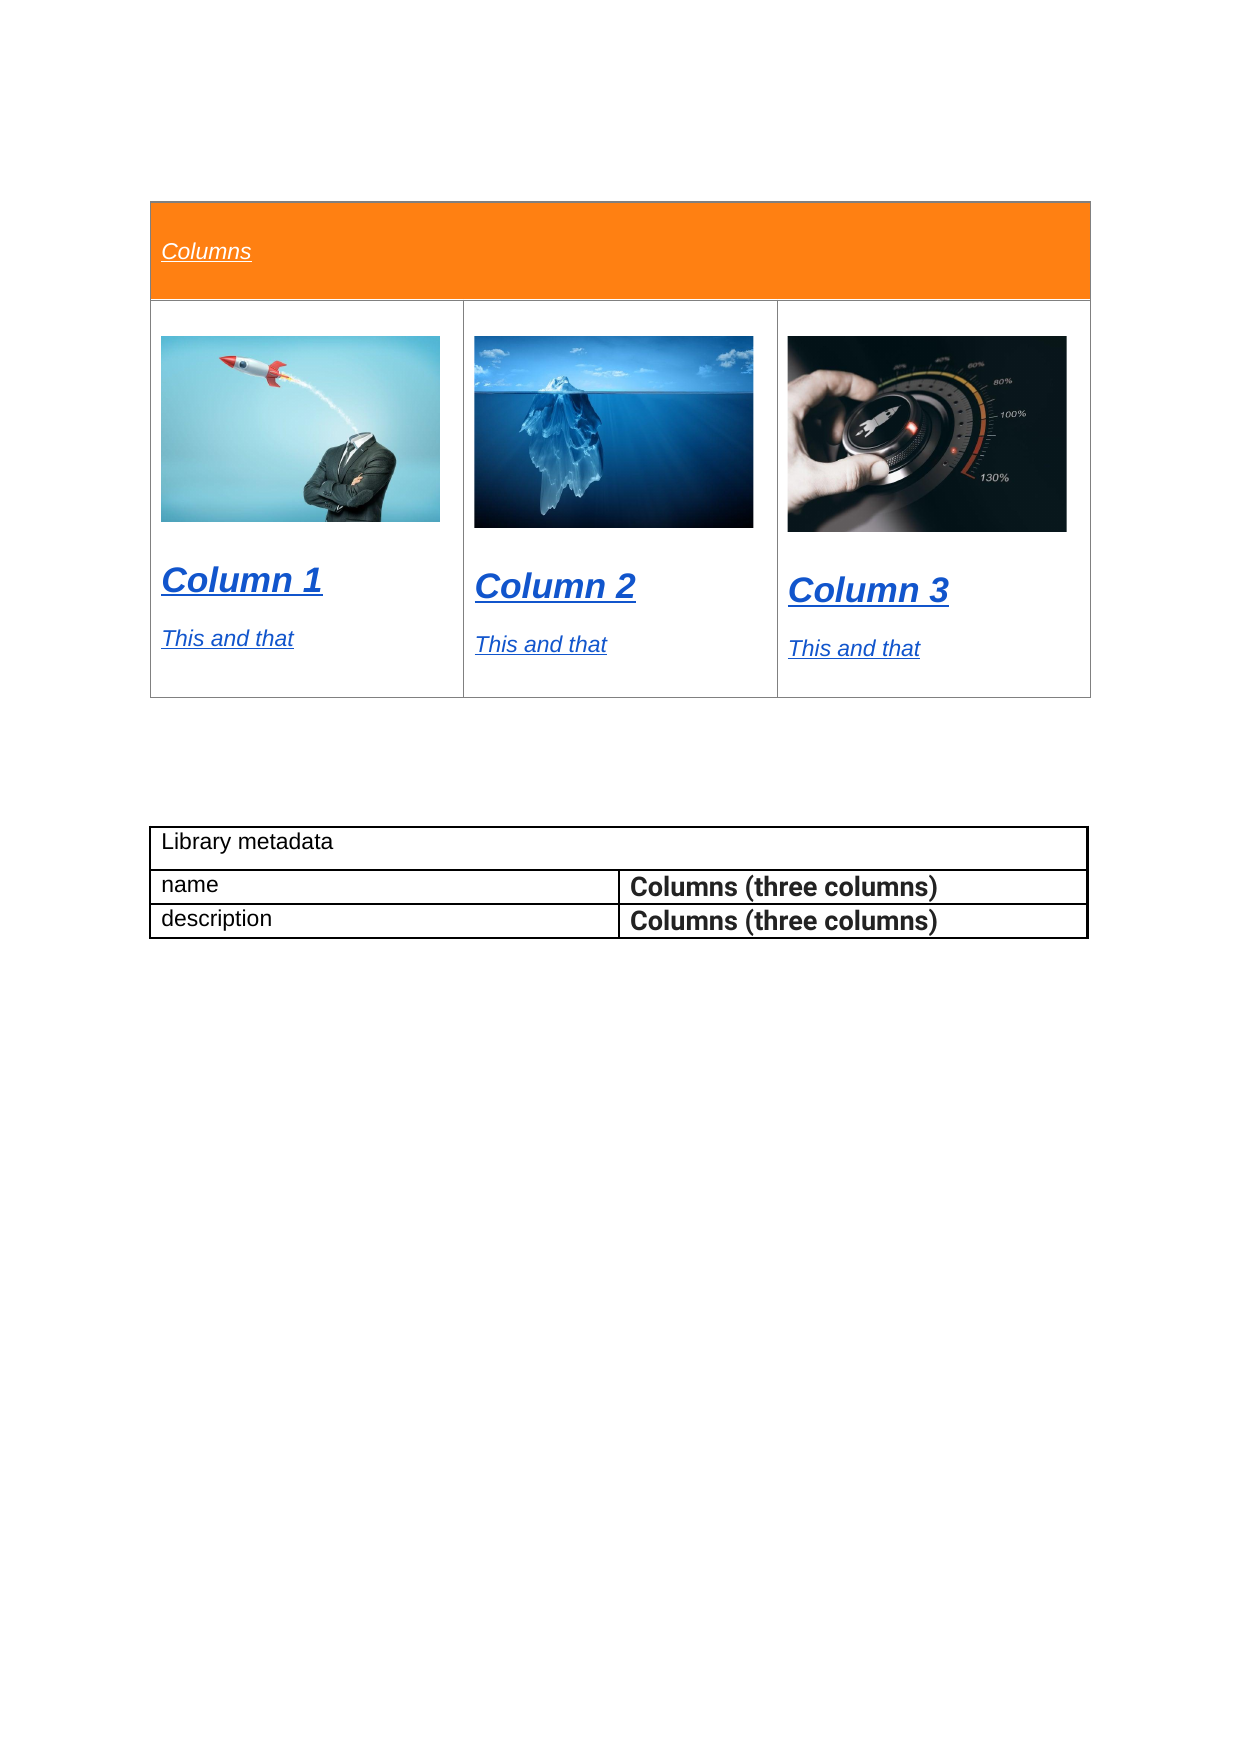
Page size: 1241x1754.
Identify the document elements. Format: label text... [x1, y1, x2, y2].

table_cell Column 1 This and that [151, 301, 463, 697]
table_cell Columns (three columns) [620, 905, 1086, 937]
table_cell Columns (three columns) [620, 871, 1086, 903]
table_header Library metadata [151, 828, 1086, 869]
table_cell description [151, 905, 618, 937]
table_cell name [151, 871, 618, 903]
table_cell Column 3 This and that [778, 301, 1090, 697]
picture [161, 336, 440, 522]
table_header Columns [151, 203, 1090, 299]
picture [787, 336, 1067, 532]
picture [474, 336, 754, 528]
table_cell Column 2 This and that [464, 301, 777, 697]
